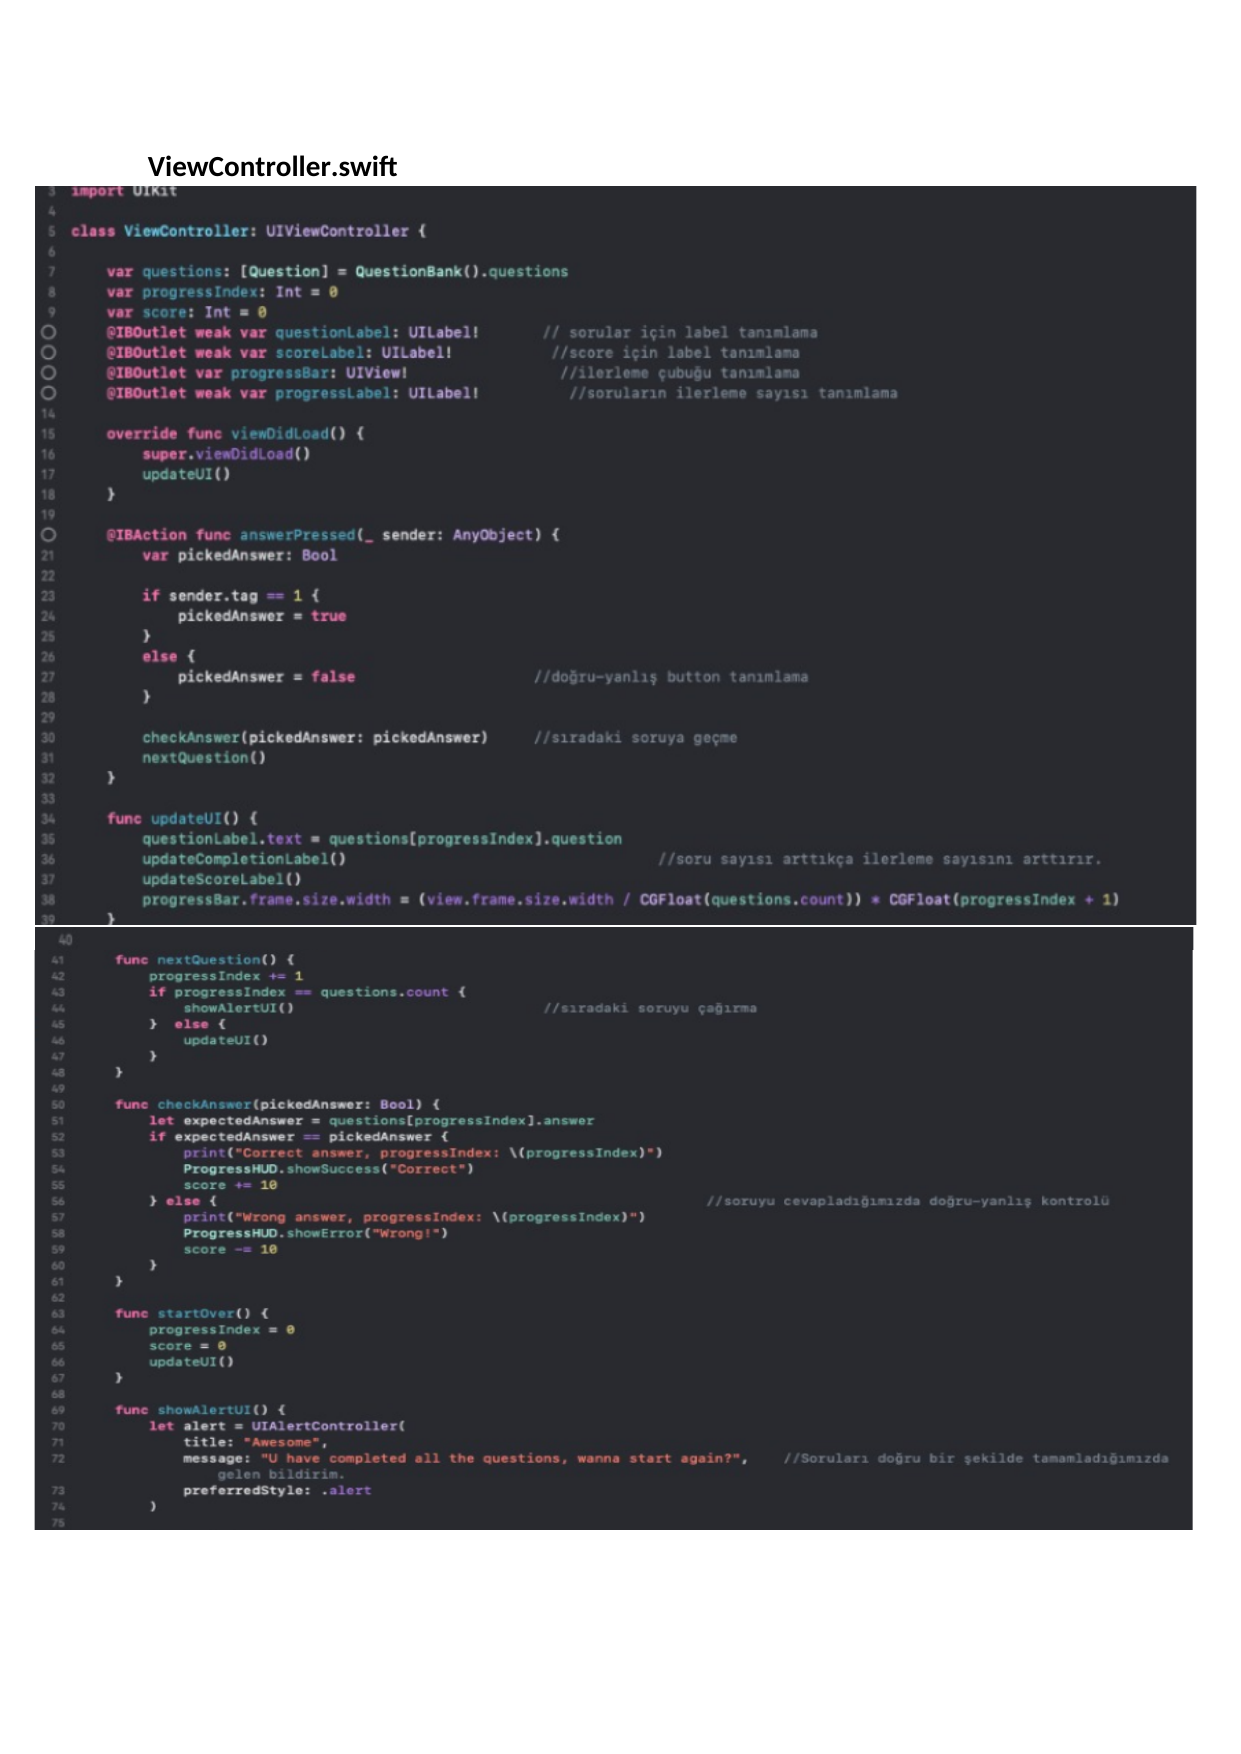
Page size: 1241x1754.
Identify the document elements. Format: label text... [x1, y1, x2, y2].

picture [33, 927, 1193, 949]
picture [33, 186, 1197, 924]
picture [33, 950, 1192, 1529]
text ViewController.swift [148, 148, 1093, 183]
